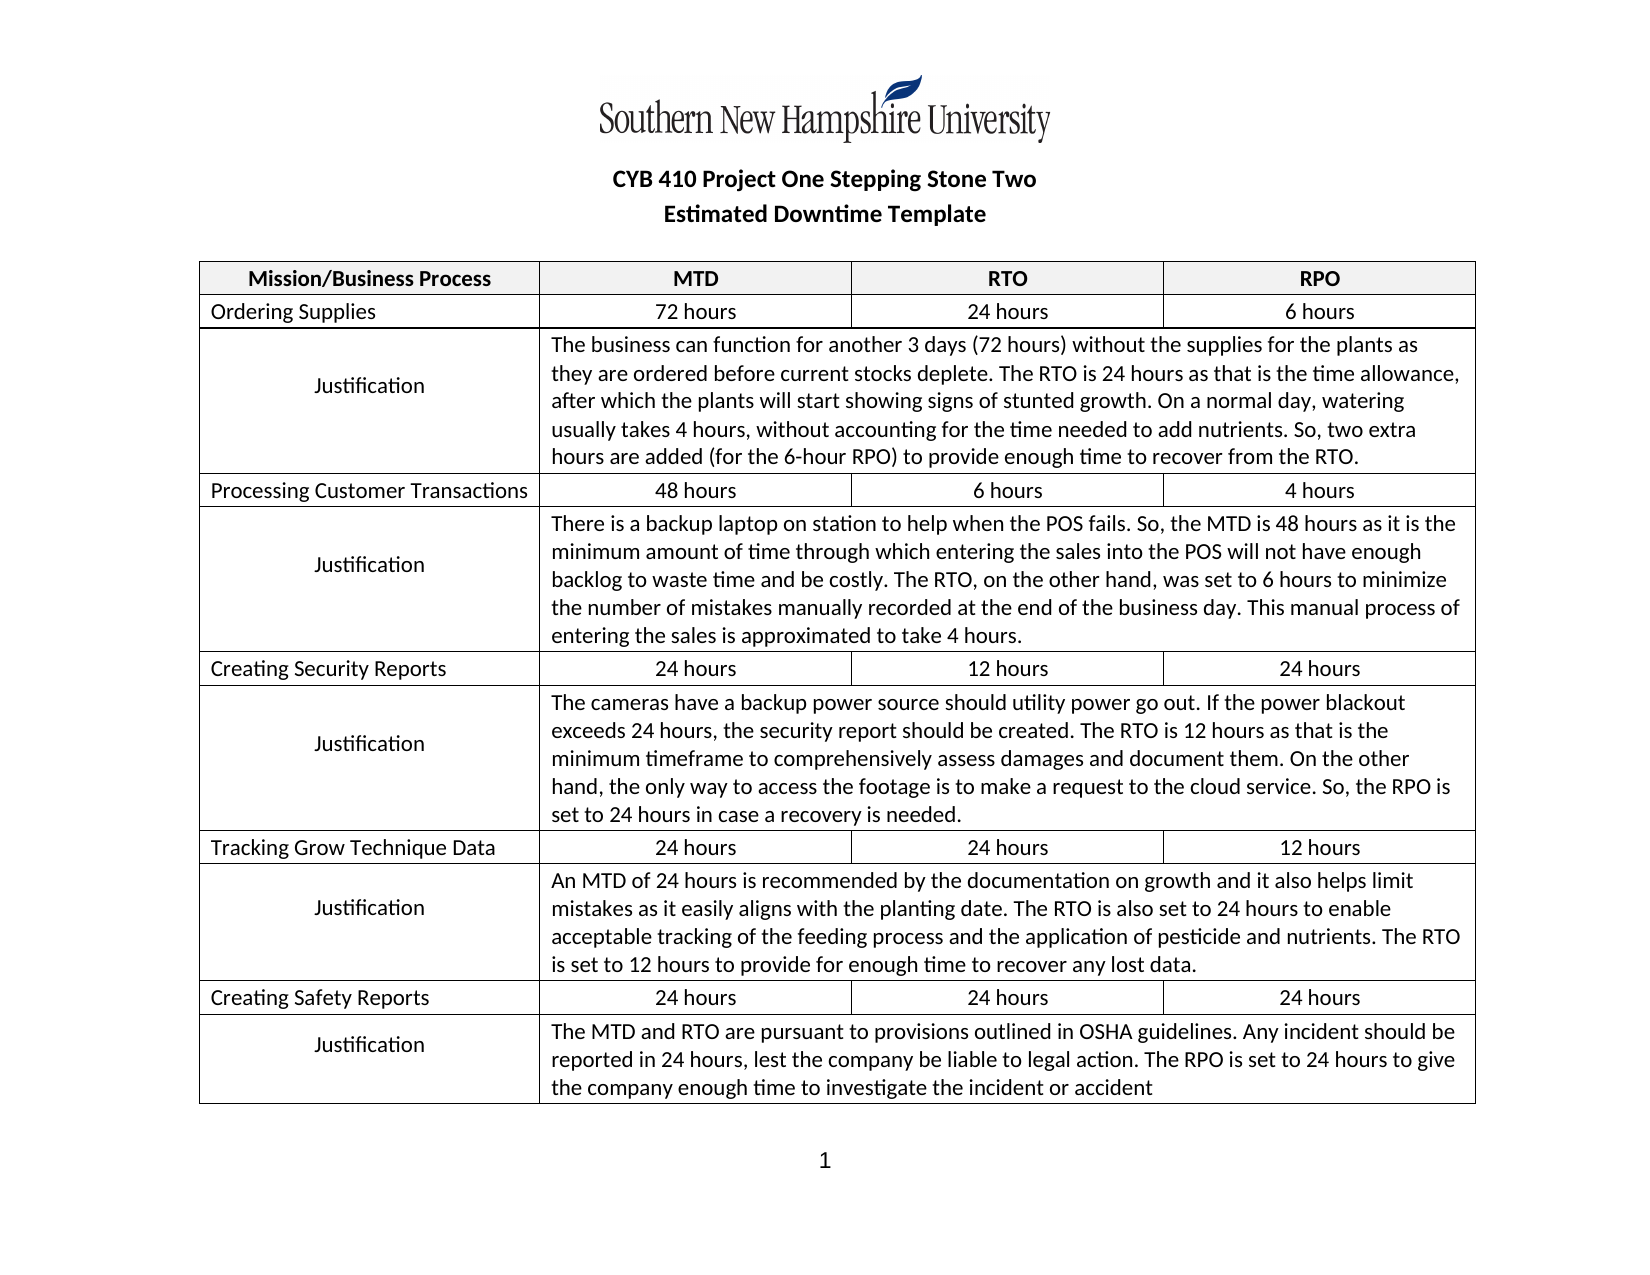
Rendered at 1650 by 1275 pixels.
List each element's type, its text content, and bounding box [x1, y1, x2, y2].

table_cell 12 hours [1164, 831, 1475, 863]
table_cell There is a backup laptop on station to help when the POS fails. So, the MTD is 48 hours as it is the minimum amount of time through which entering the sales into the POS will not have enough backlog to waste time and be costly. The RTO, on the other hand, was set to 6 hours to minimize the number of mistakes manually recorded at the end of the business day. This manual process of entering the sales is approximated to take 4 hours. [540, 507, 1475, 651]
table_cell 72 hours [540, 295, 851, 327]
table_cell Tracking Grow Technique Data [200, 831, 539, 863]
table_cell 24 hours [852, 981, 1163, 1014]
table_cell Justification [200, 507, 539, 651]
table_cell Justification [200, 864, 539, 980]
table_header RTO [852, 262, 1163, 294]
table_cell 24 hours [540, 831, 851, 863]
table_cell The business can function for another 3 days (72 hours) without the supplies for the plants as they are ordered before current stocks deplete. The RTO is 24 hours as that is the time allowance, after which the plants will start showing signs of stunted growth. On a normal day, watering usually takes 4 hours, without accounting for the time needed to add nutrients. So, two extra hours are added (for the 6-hour RPO) to provide enough time to recover from the RTO. [540, 329, 1475, 473]
table_cell 4 hours [1164, 474, 1475, 506]
table_cell The cameras have a backup power source should utility power go out. If the power blackout exceeds 24 hours, the security report should be created. The RTO is 12 hours as that is the minimum timeframe to comprehensively assess damages and document them. On the other hand, the only way to access the footage is to make a request to the cloud service. So, the RPO is set to 24 hours in case a recovery is needed. [540, 686, 1475, 830]
table_cell 6 hours [1164, 295, 1475, 327]
table_cell Creating Security Reports [200, 652, 539, 684]
table_cell 12 hours [852, 652, 1163, 684]
subtitle CYB 410 Project One Stepping Stone Two Estimated Downtime Template [150, 163, 1500, 228]
table_cell Justification [200, 686, 539, 830]
table_cell 6 hours [852, 474, 1163, 506]
table_cell 48 hours [540, 474, 851, 506]
table_cell 24 hours [852, 295, 1163, 327]
table_header MTD [540, 262, 851, 294]
table_cell 24 hours [1164, 981, 1475, 1014]
table_cell Creating Safety Reports [200, 981, 539, 1014]
picture [600, 75, 1050, 143]
table_cell Justification [200, 1015, 539, 1103]
table_cell 24 hours [852, 831, 1163, 863]
table_cell An MTD of 24 hours is recommended by the documentation on growth and it also helps limit mistakes as it easily aligns with the planting date. The RTO is also set to 24 hours to enable acceptable tracking of the feeding process and the application of pesticide and nutrients. The RTO is set to 12 hours to provide for enough time to recover any lost data. [540, 864, 1475, 980]
table_cell Processing Customer Transactions [200, 474, 539, 506]
table_header Mission/Business Process [200, 262, 539, 294]
table_header RPO [1164, 262, 1475, 294]
table_cell Justification [200, 329, 539, 473]
table_cell 24 hours [540, 652, 851, 684]
table_cell The MTD and RTO are pursuant to provisions outlined in OSHA guidelines. Any incident should be reported in 24 hours, lest the company be liable to legal action. The RPO is set to 24 hours to give the company enough time to investigate the incident or accident [540, 1015, 1475, 1103]
table_cell 24 hours [540, 981, 851, 1014]
table_cell 24 hours [1164, 652, 1475, 684]
table_cell Ordering Supplies [200, 295, 539, 327]
